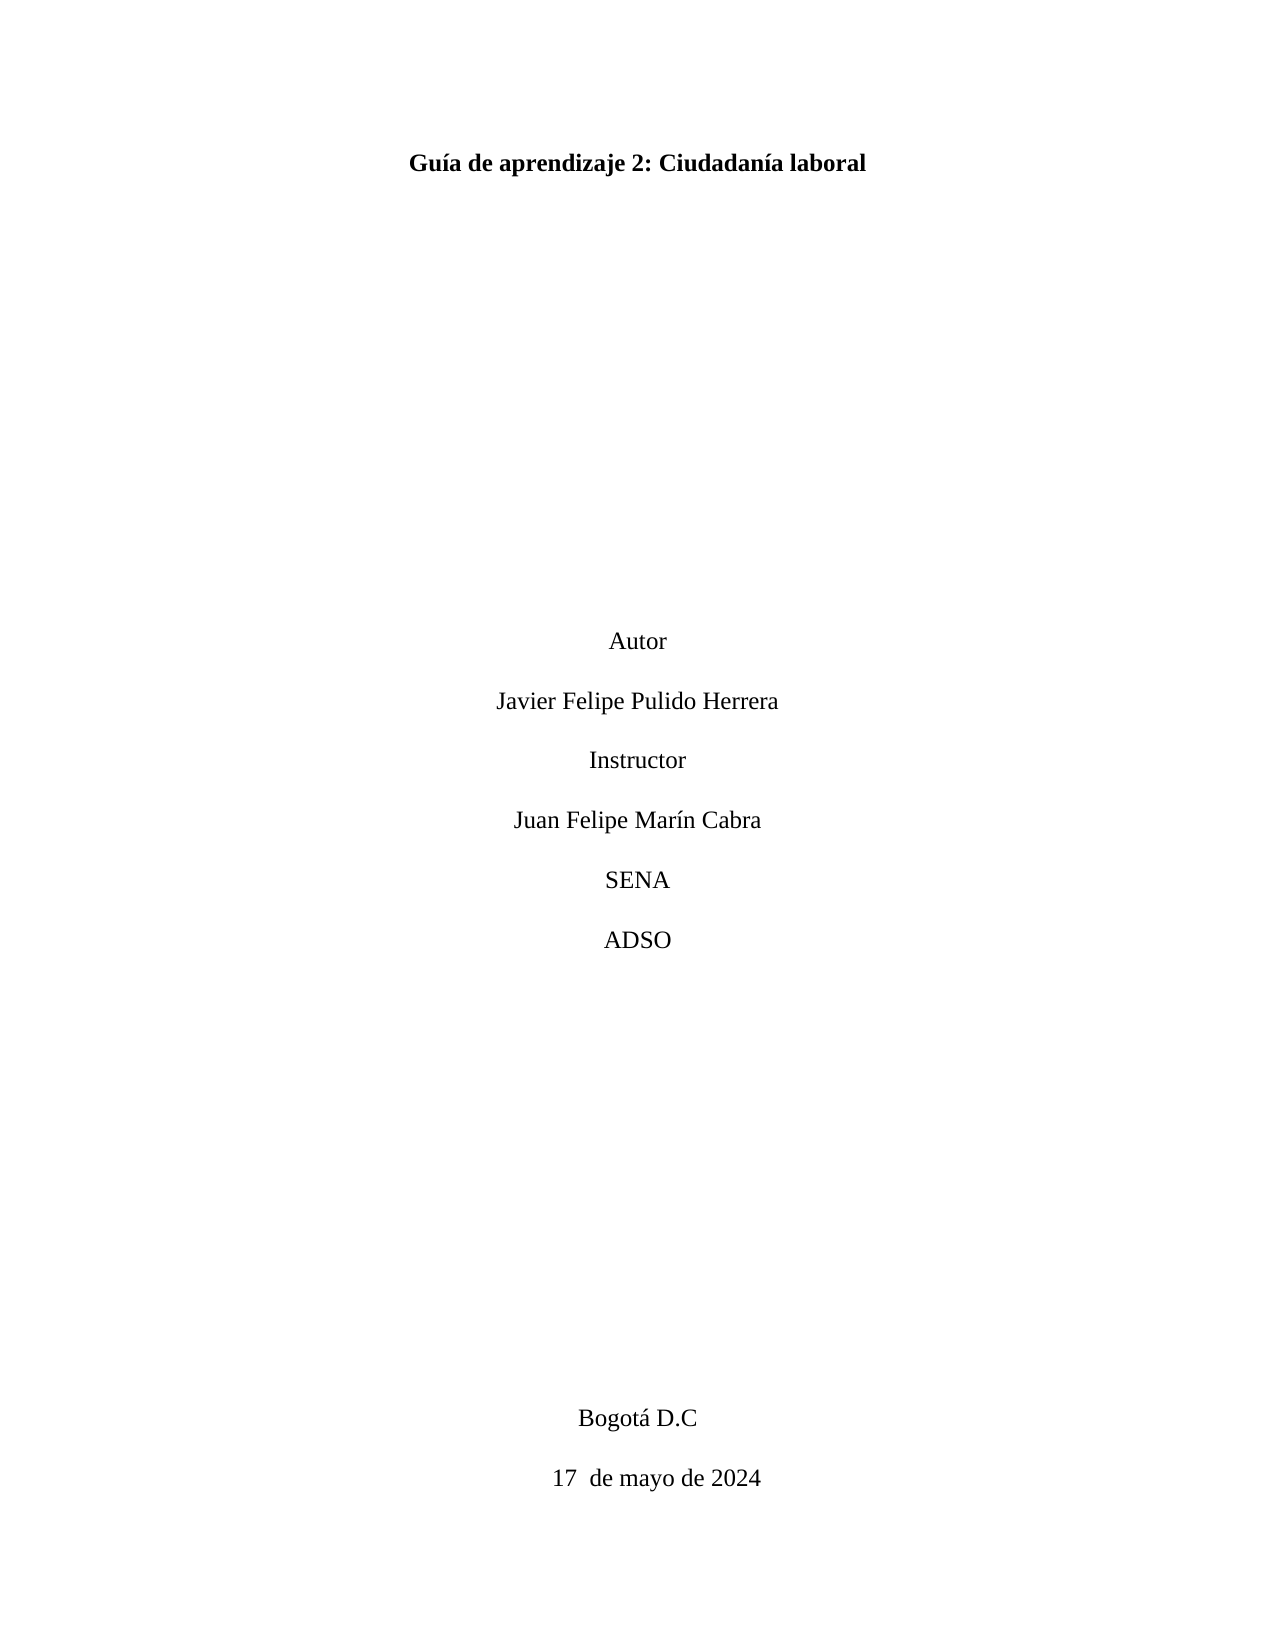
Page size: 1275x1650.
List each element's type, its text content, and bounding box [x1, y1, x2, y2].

text Instructor [177, 746, 1098, 774]
text SENA [177, 865, 1098, 894]
text Bogotá D.C [177, 1403, 1098, 1432]
text Guía de aprendizaje 2: Ciudadanía laboral [177, 148, 1098, 176]
text Javier Felipe Pulido Herrera [177, 686, 1098, 714]
text ADSO [177, 925, 1098, 954]
text Autor [177, 626, 1098, 655]
text Juan Felipe Marín Cabra [177, 805, 1098, 834]
list de mayo de 2024 [215, 1463, 1098, 1492]
